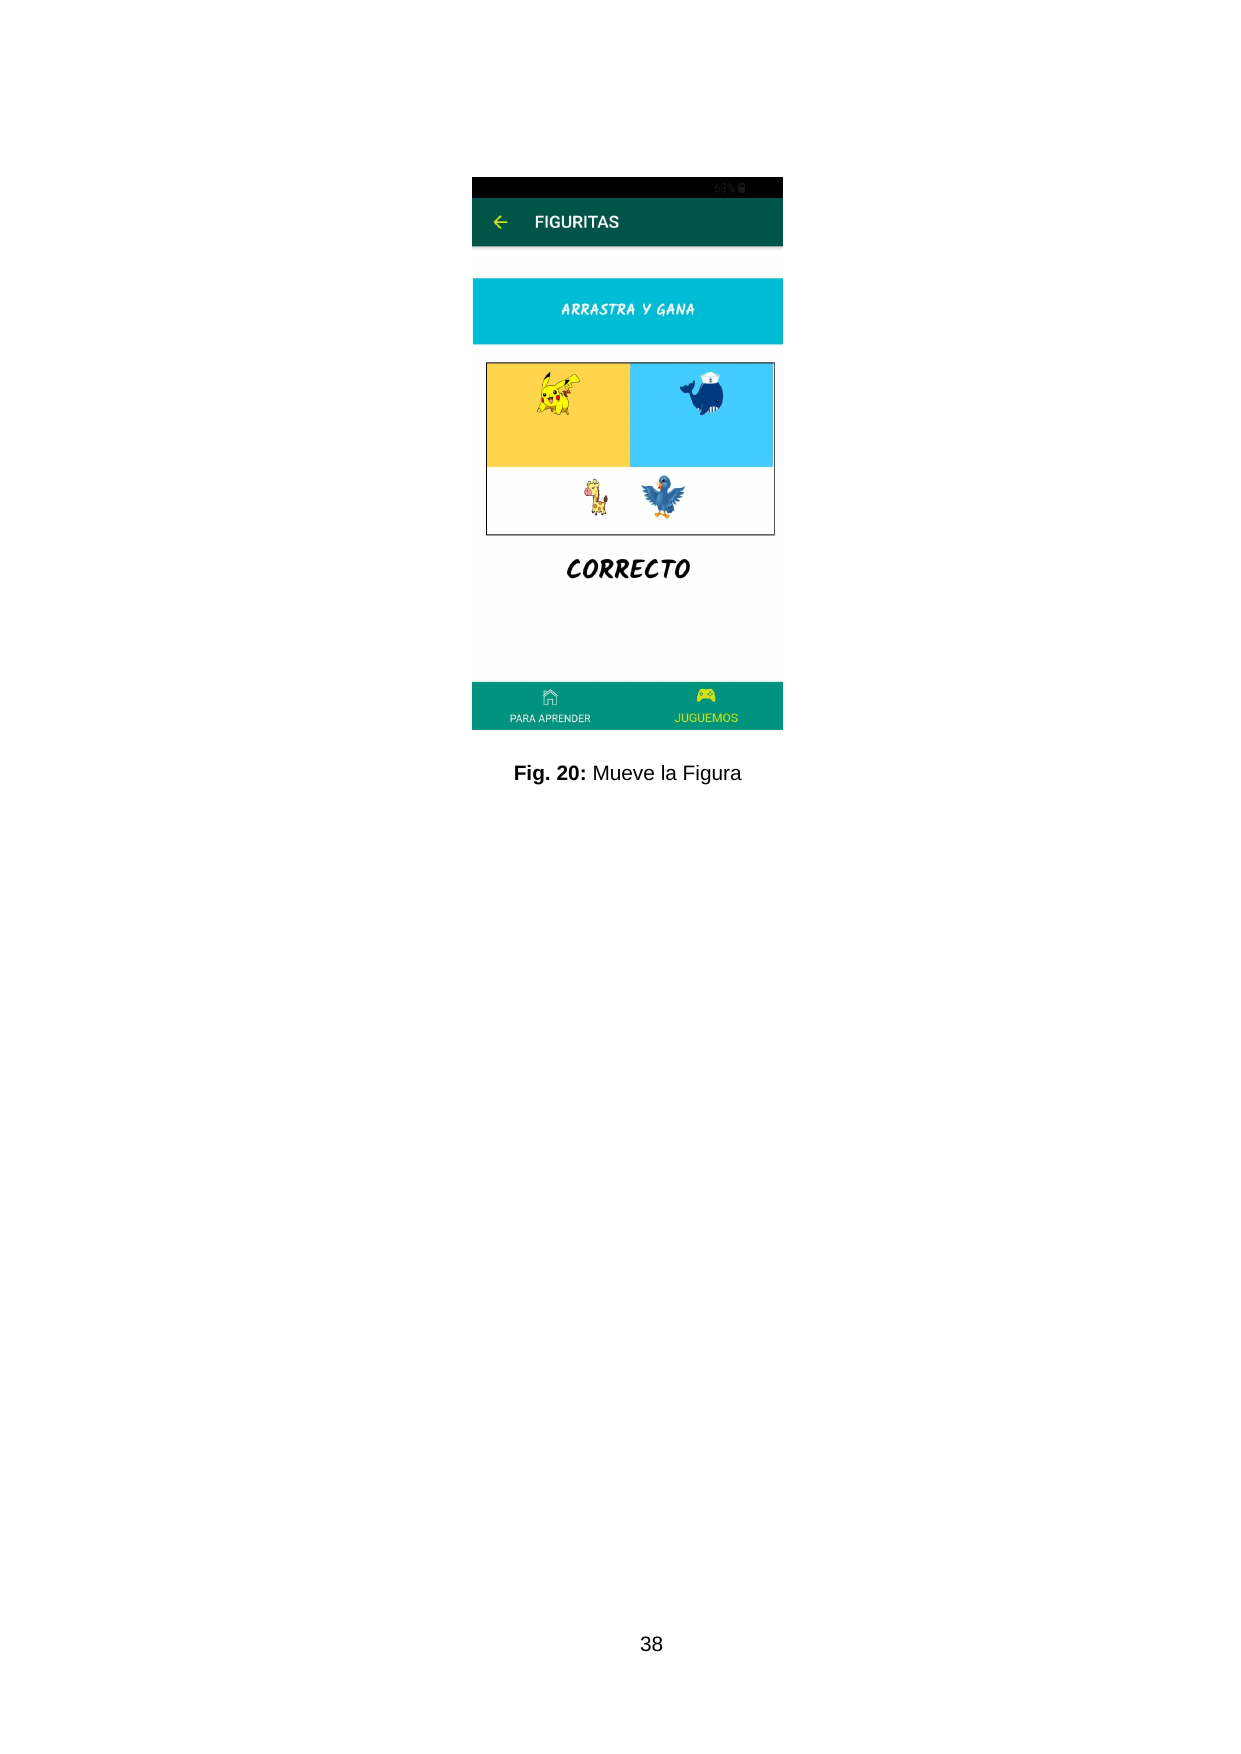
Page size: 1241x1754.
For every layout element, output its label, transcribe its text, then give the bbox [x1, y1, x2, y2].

picture [472, 177, 783, 730]
text Fig. 20: Mueve la Figura [192, 761, 1063, 784]
